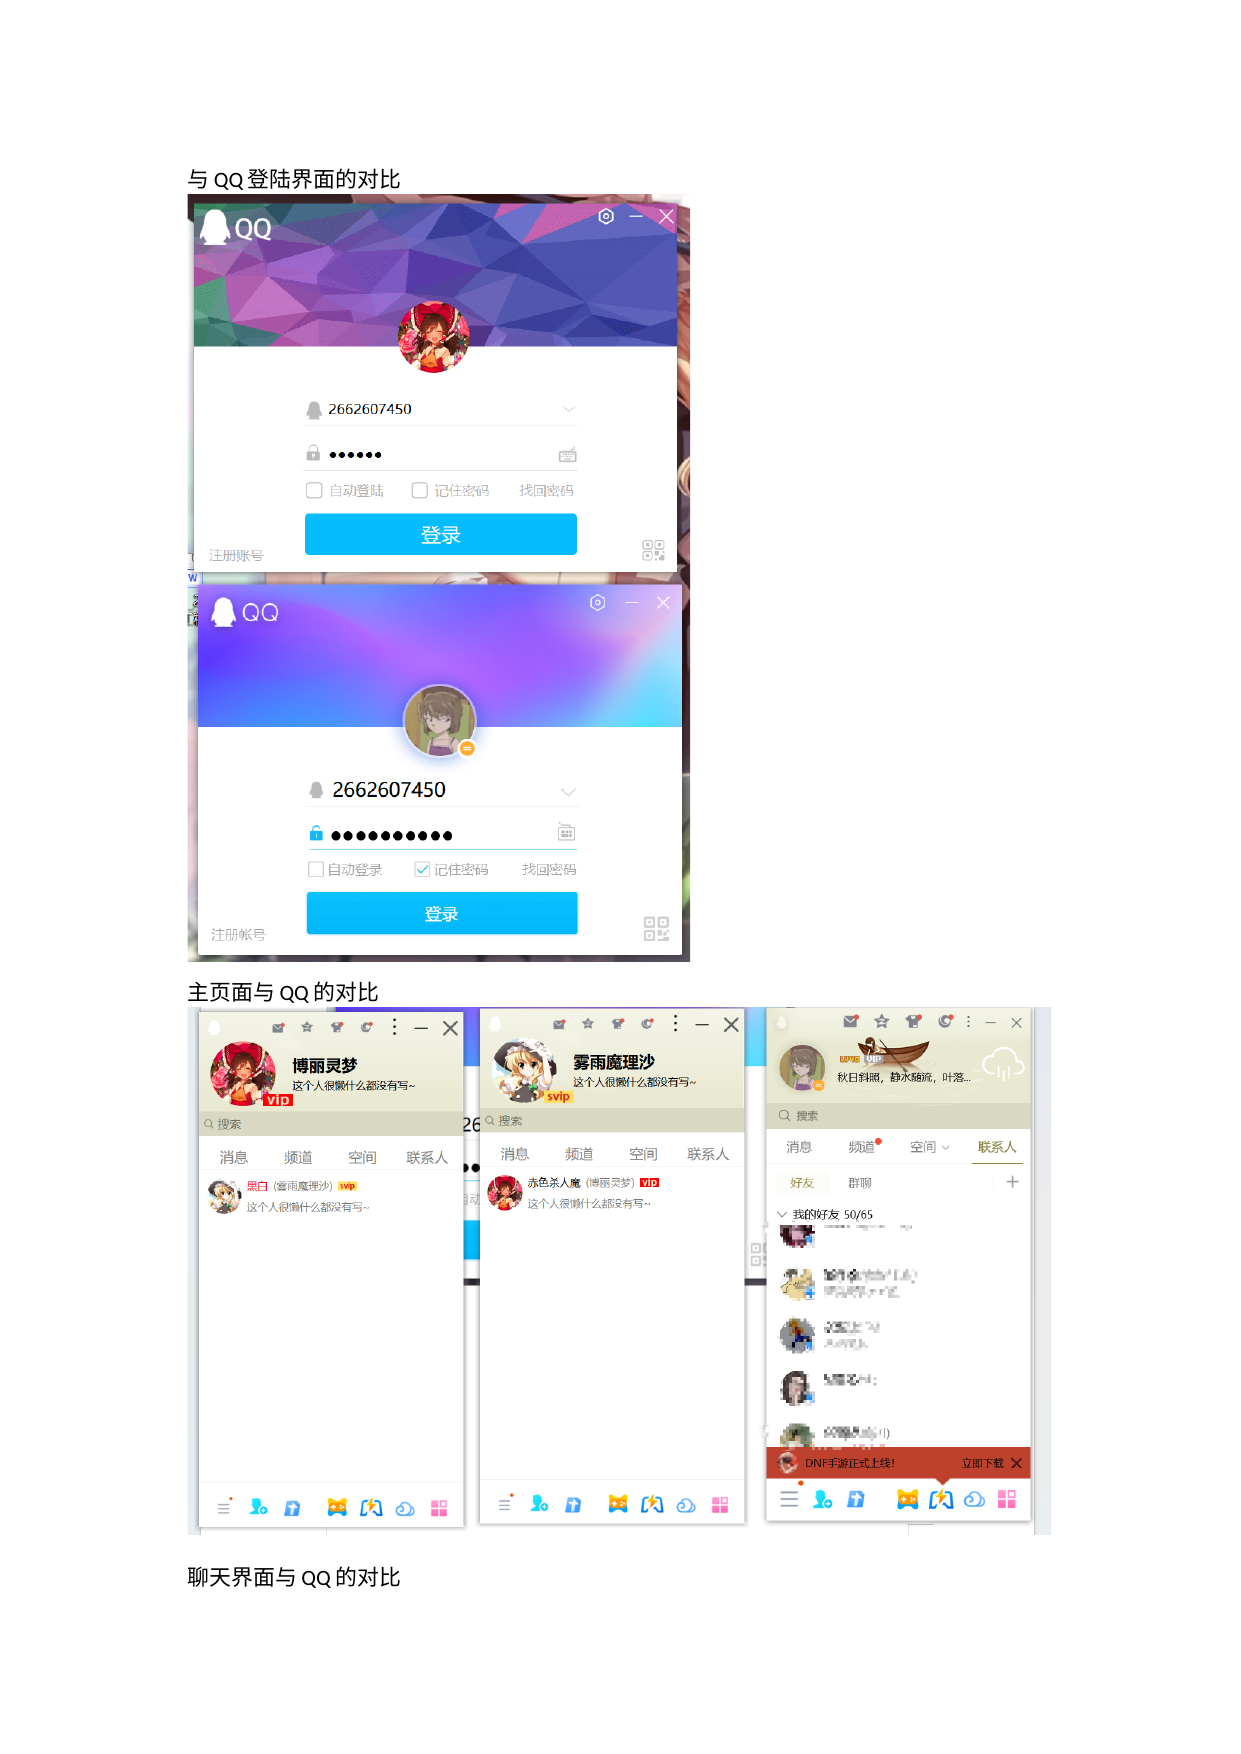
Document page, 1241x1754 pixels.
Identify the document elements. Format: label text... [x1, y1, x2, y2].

picture [187, 1007, 1052, 1535]
text 聊天界面与QQ的对比 [187, 1559, 1053, 1592]
text 与QQ登陆界面的对比 [187, 162, 1053, 194]
picture [187, 194, 690, 962]
text 主页面与QQ的对比 [187, 974, 1053, 1007]
